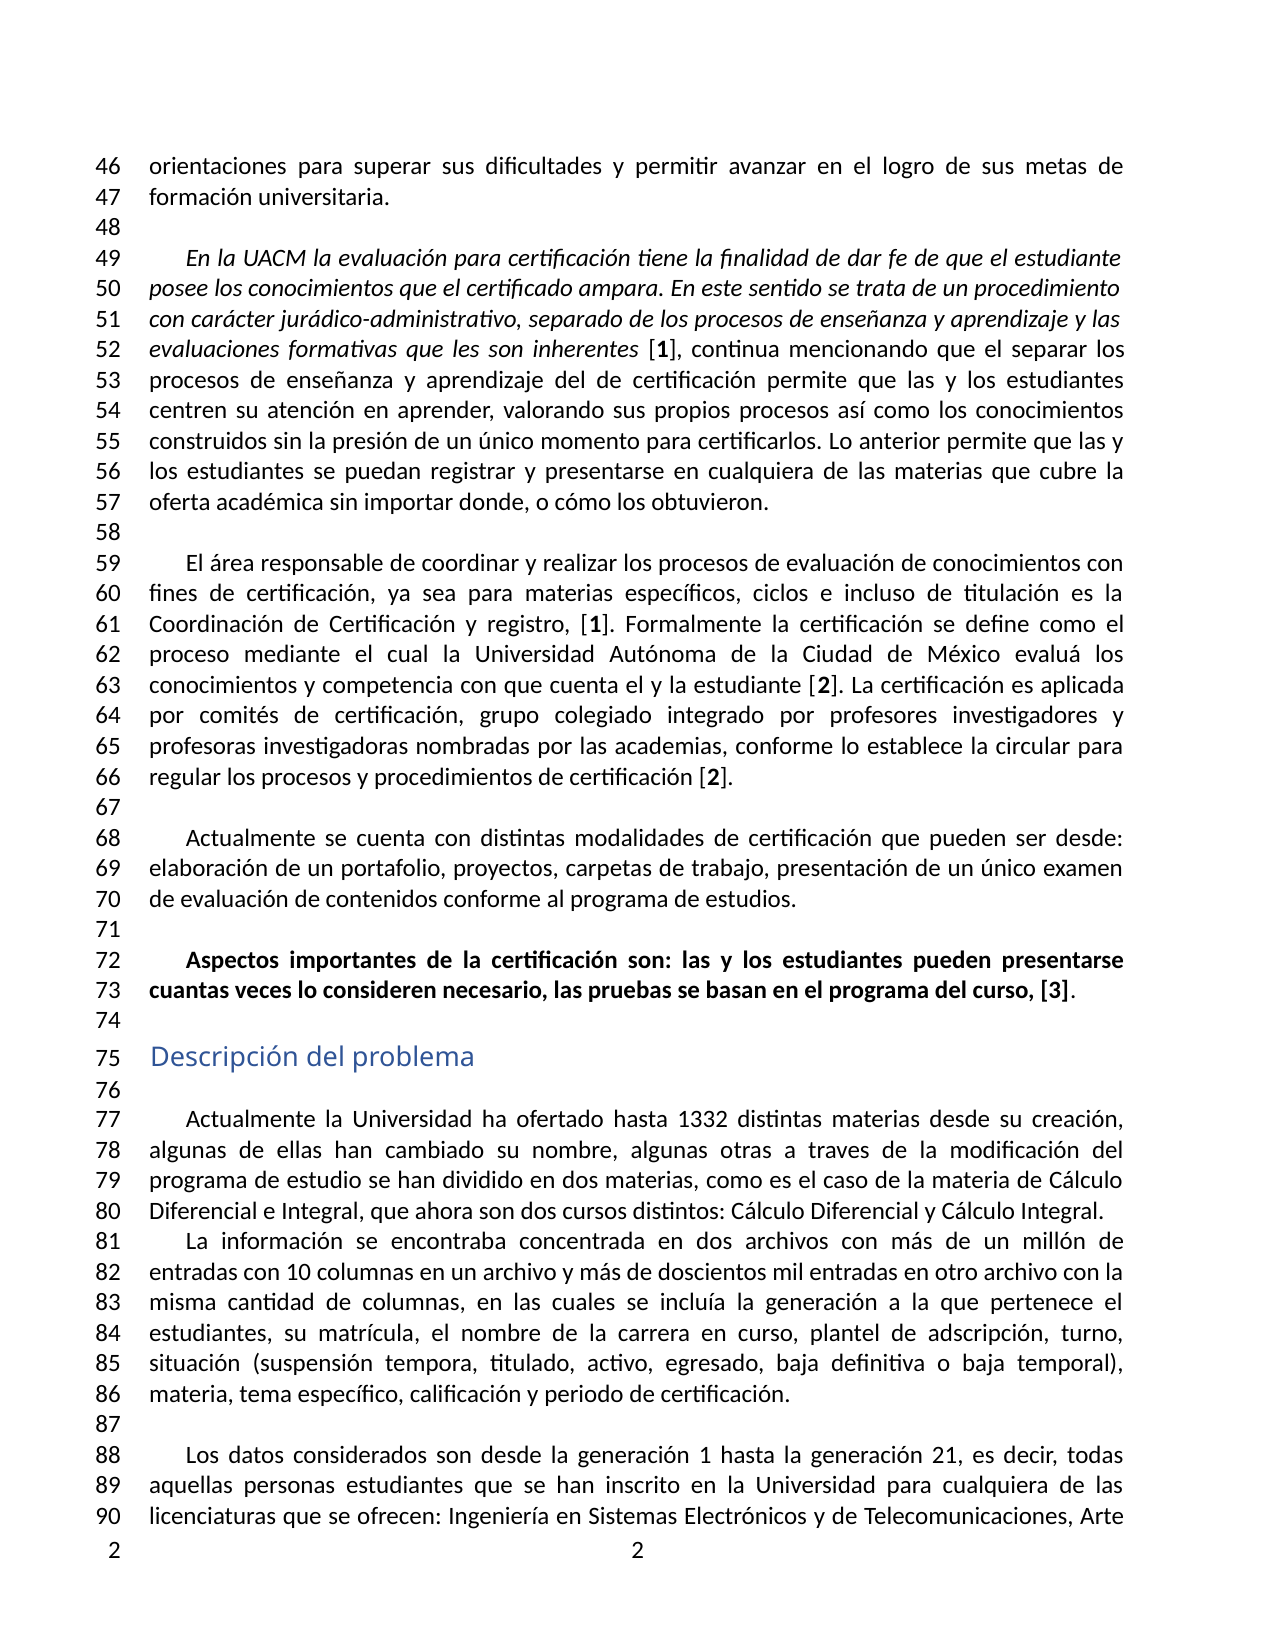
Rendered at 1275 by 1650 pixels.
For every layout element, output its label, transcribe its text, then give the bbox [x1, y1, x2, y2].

text Actualmente la Universidad ha ofertado hasta 1332 distintas materias desde su creación, algunas de ellas han cambiado su nombre, algunas otras a traves de la modificación del programa de estudio se han dividido en dos materias, como es el caso de la materia de Cálculo Diferencial e Integral, que ahora son dos cursos distintos: Cálculo Diferencial y Cálculo Integral. [149, 1103, 1125, 1226]
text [149, 1439, 1125, 1531]
subtitle Descripción del problema [150, 1038, 1125, 1075]
text El área responsable de coordinar y realizar los procesos de evaluación de conocimientos con fines de certificación, ya sea para materias específicos, ciclos e incluso de titulación es la Coordinación de Certificación y registro, [1]. Formalmente la certificación se define como el proceso mediante el cual la Universidad Autónoma de la Ciudad de México evaluá los conocimientos y competencia con que cuenta el y la estudiante [2]. La certificación es aplicada por comités de certificación, grupo colegiado integrado por profesores investigadores y profesoras investigadoras nombradas por las academias, conforme lo establece la circular para regular los procesos y procedimientos de certificación [2]. [149, 547, 1125, 791]
text Aspectos importantes de la certificación son: las y los estudiantes pueden presentarse cuantas veces lo consideren necesario, las pruebas se basan en el programa del curso, [3]. [149, 944, 1125, 1005]
text En la UACM la evaluación para certificación tiene la finalidad de dar fe de que el estudiante posee los conocimientos que el certificado ampara. En este sentido se trata de un procedimiento con carácter jurádico-administrativo, separado de los procesos de enseñanza y aprendizaje y las evaluaciones formativas que les son inherentes [1], continua mencionando que el separar los procesos de enseñanza y aprendizaje del de certificación permite que las y los estudiantes centren su atención en aprender, valorando sus propios procesos así como los conocimientos construidos sin la presión de un único momento para certificarlos. Lo anterior permite que las y los estudiantes se puedan registrar y presentarse en cualquiera de las materias que cubre la oferta académica sin importar donde, o cómo los obtuvieron. [149, 242, 1125, 517]
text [149, 150, 1125, 211]
text La información se encontraba concentrada en dos archivos con más de un millón de entradas con 10 columnas en un archivo y más de doscientos mil entradas en otro archivo con la misma cantidad de columnas, en las cuales se incluía la generación a la que pertenece el estudiantes, su matrícula, el nombre de la carrera en curso, plantel de adscripción, turno, situación (suspensión tempora, titulado, activo, egresado, baja definitiva o baja temporal), materia, tema específico, calificación y periodo de certificación. [149, 1226, 1125, 1409]
text Actualmente se cuenta con distintas modalidades de certificación que pueden ser desde: elaboración de un portafolio, proyectos, carpetas de trabajo, presentación de un único examen de evaluación de contenidos conforme al programa de estudios. [149, 822, 1125, 913]
